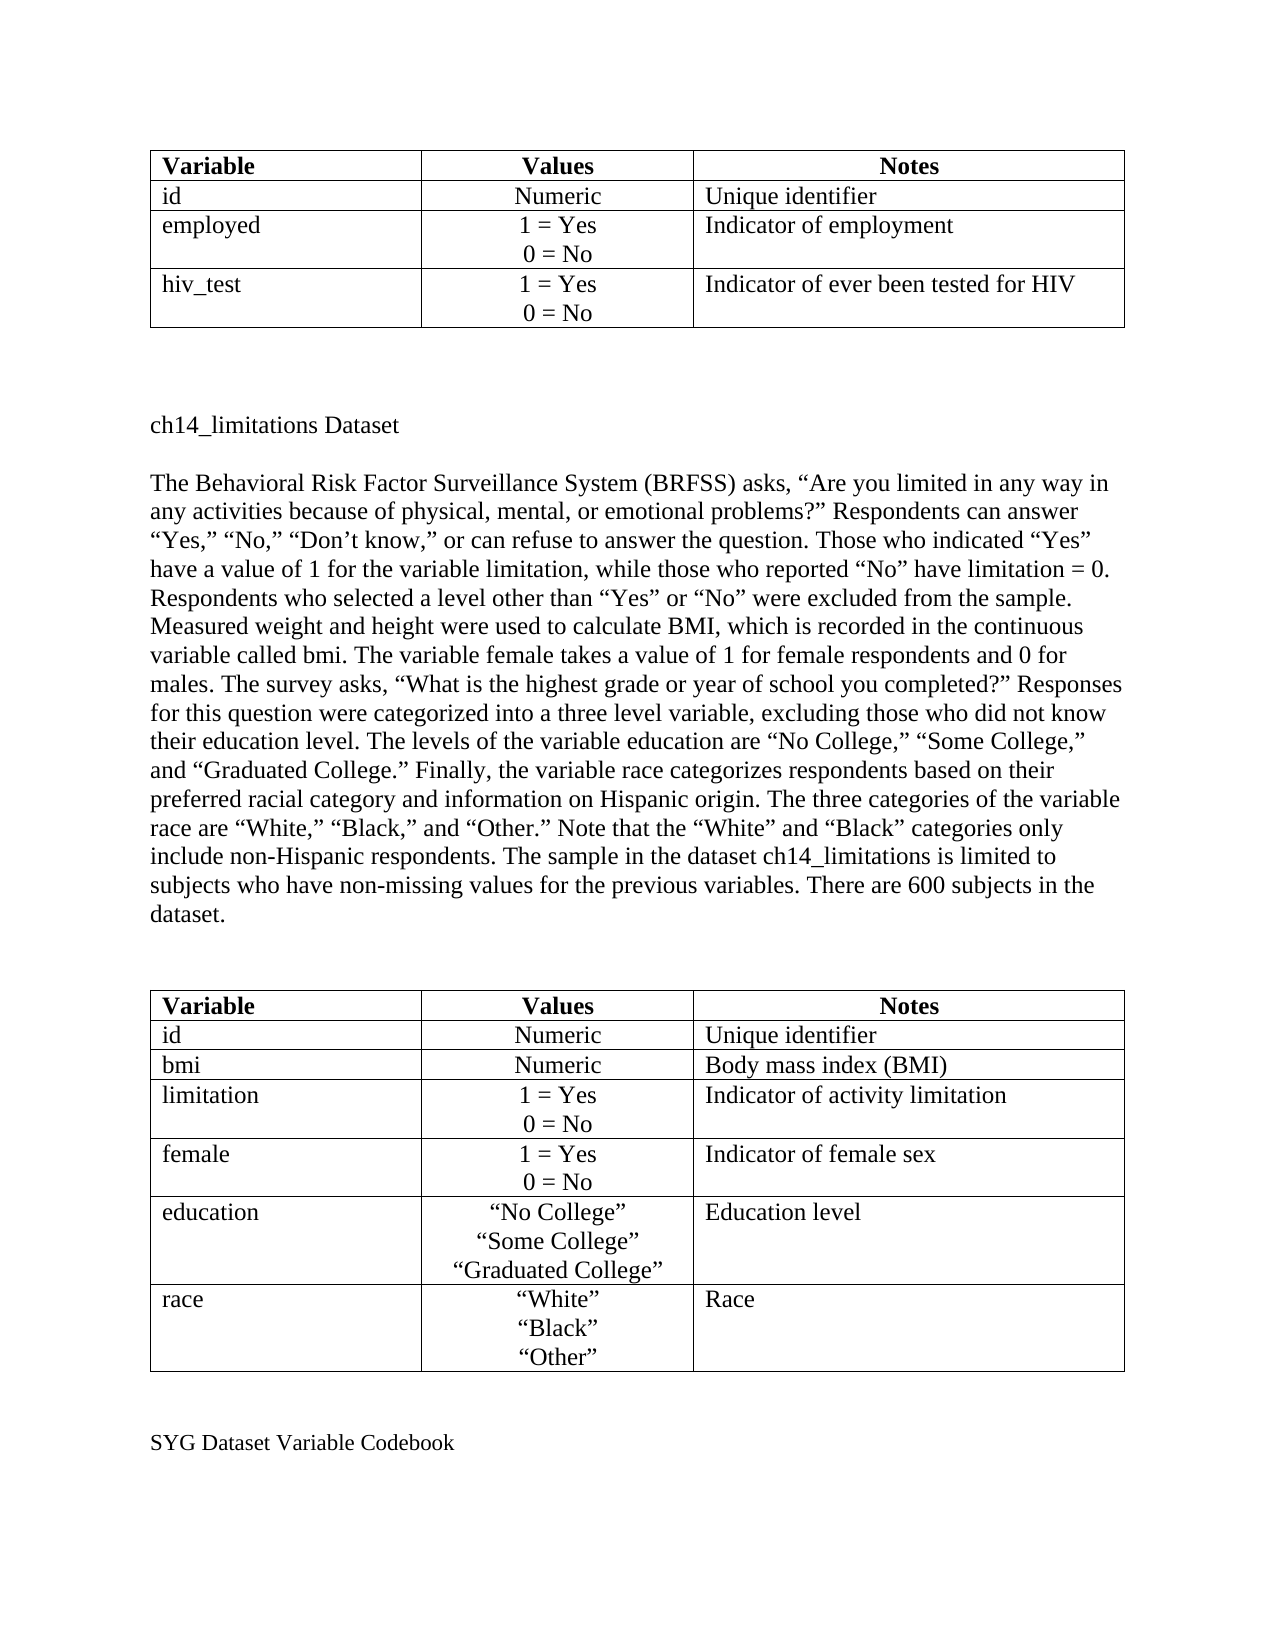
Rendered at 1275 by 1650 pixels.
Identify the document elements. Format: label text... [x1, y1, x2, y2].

table_header Variable [151, 991, 421, 1019]
text SYG Dataset Variable Codebook [150, 1429, 1125, 1456]
table_cell female [151, 1139, 421, 1196]
table_cell employed [151, 211, 421, 268]
table_cell id [151, 181, 421, 209]
table_cell Indicator of employment [694, 211, 1124, 268]
subtitle ch14_limitations Dataset [150, 410, 1125, 439]
table_cell Numeric [422, 181, 693, 209]
table_cell 1 = Yes 0 = No [422, 1080, 693, 1138]
table_cell id [151, 1021, 421, 1049]
table_cell Numeric [422, 1050, 693, 1079]
table_cell Race [694, 1285, 1124, 1371]
table_header Notes [694, 151, 1124, 180]
table_header Values [422, 991, 693, 1019]
table_cell Indicator of ever been tested for HIV [694, 269, 1124, 327]
table_cell Unique identifier [694, 181, 1124, 209]
text The Behavioral Risk Factor Surveillance System (BRFSS) asks, “Are you limited in any way in any activities because of physical, mental, or emotional problems?” Respondents can answer “Yes,” “No,” “Don’t know,” or can refuse to answer the question. Those who indicated “Yes” have a value of 1 for the variable limitation, while those who reported “No” have limitation = 0. Respondents who selected a level other than “Yes” or “No” were excluded from the sample. Measured weight and height were used to calculate BMI, which is recorded in the continuous variable called bmi. The variable female takes a value of 1 for female respondents and 0 for males. The survey asks, “What is the highest grade or year of school you completed?” Responses for this question were categorized into a three level variable, excluding those who did not know their education level. The levels of the variable education are “No College,” “Some College,” and “Graduated College.” Finally, the variable race categorizes respondents based on their preferred racial category and information on Hispanic origin. The three categories of the variable race are “White,” “Black,” and “Other.” Note that the “White” and “Black” categories only include non-Hispanic respondents. The sample in the dataset ch14_limitations is limited to subjects who have non-missing values for the previous variables. There are 600 subjects in the dataset. [150, 468, 1125, 928]
table_cell education [151, 1197, 421, 1283]
table_cell 1 = Yes 0 = No [422, 211, 693, 268]
table_cell Unique identifier [694, 1021, 1124, 1049]
table_cell 1 = Yes 0 = No [422, 1139, 693, 1196]
table_cell hiv_test [151, 269, 421, 327]
table_cell Indicator of activity limitation [694, 1080, 1124, 1138]
table_cell race [151, 1285, 421, 1371]
table_cell bmi [151, 1050, 421, 1079]
table_header Values [422, 151, 693, 180]
table_cell Body mass index (BMI) [694, 1050, 1124, 1079]
table_cell 1 = Yes 0 = No [422, 269, 693, 327]
table_cell Indicator of female sex [694, 1139, 1124, 1196]
table_cell “No College” “Some College” “Graduated College” [422, 1197, 693, 1283]
table_cell “White” “Black” “Other” [422, 1285, 693, 1371]
table_header Notes [694, 991, 1124, 1019]
table_cell limitation [151, 1080, 421, 1138]
table_cell Education level [694, 1197, 1124, 1283]
table_cell Numeric [422, 1021, 693, 1049]
table_header Variable [151, 151, 421, 180]
